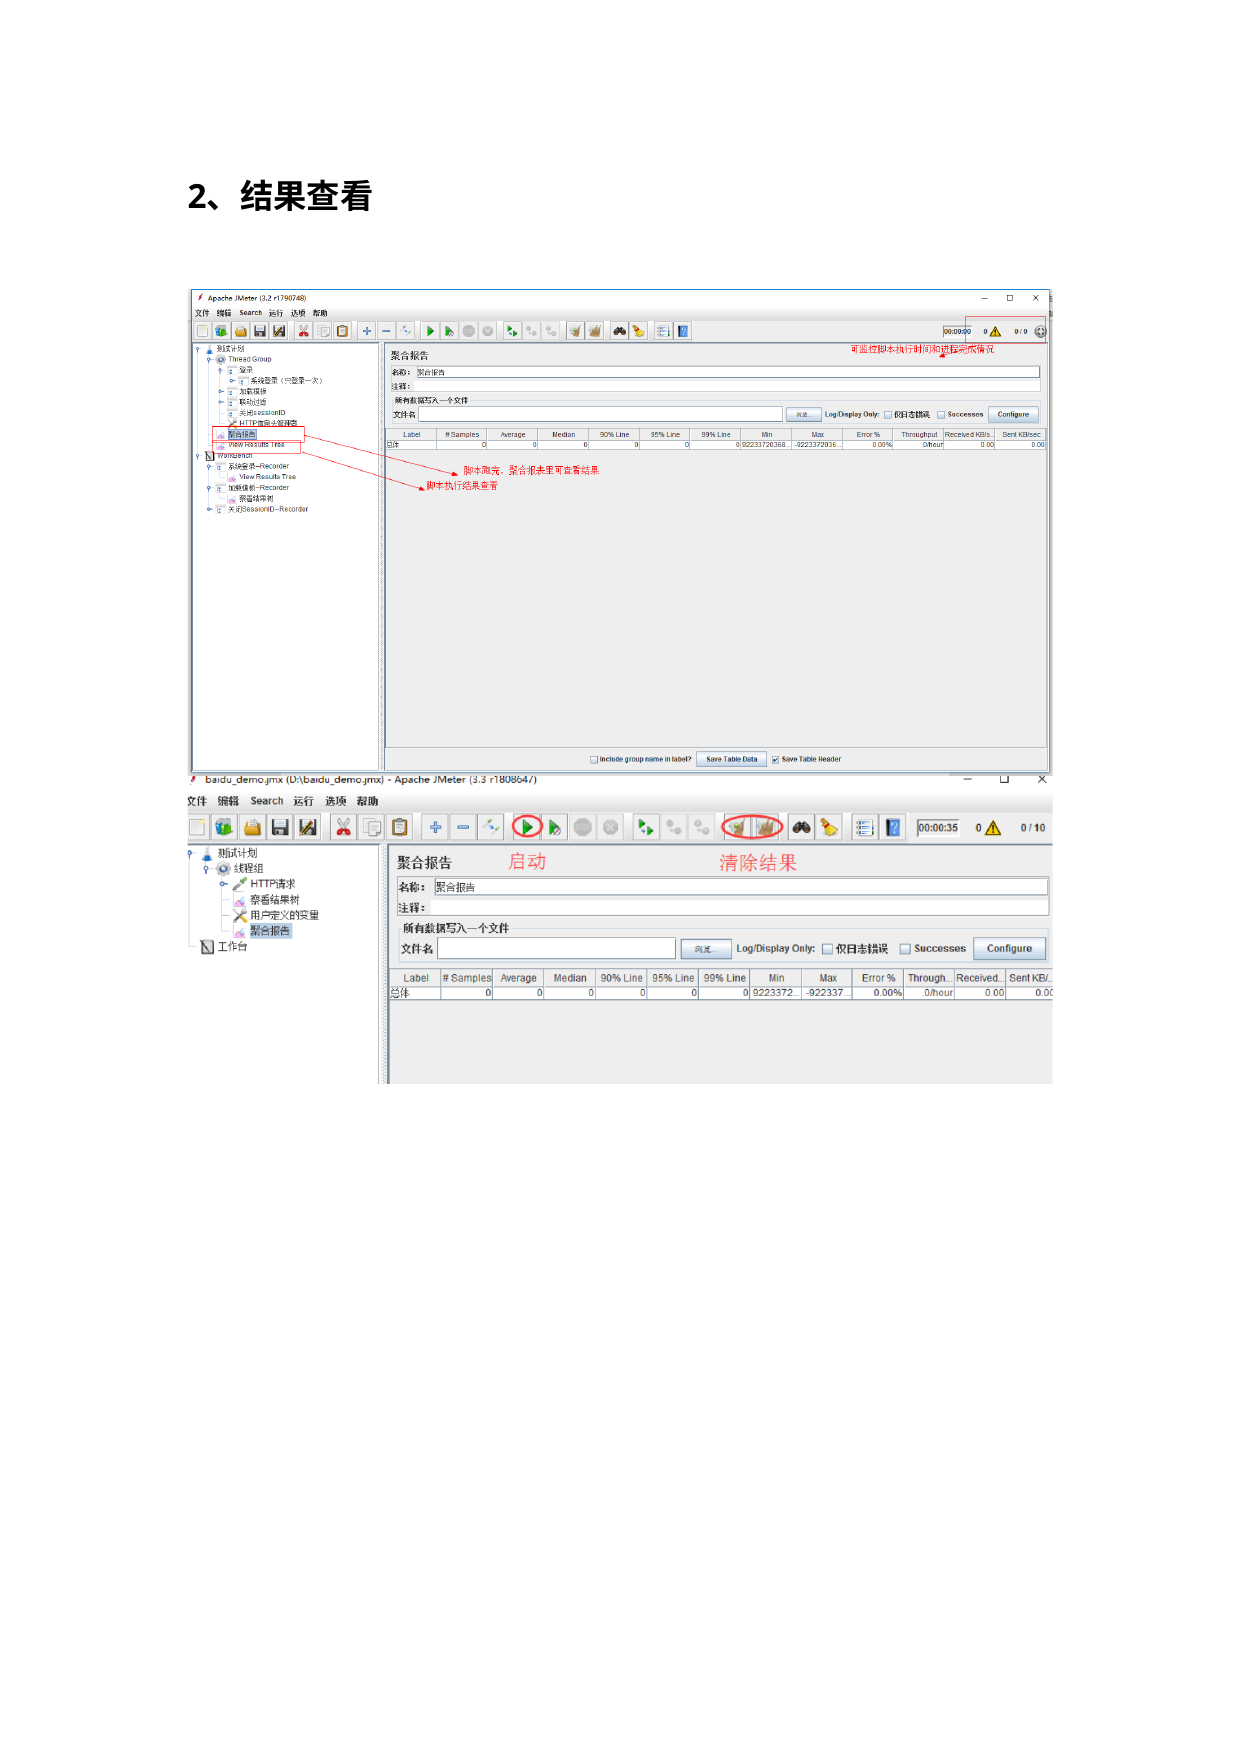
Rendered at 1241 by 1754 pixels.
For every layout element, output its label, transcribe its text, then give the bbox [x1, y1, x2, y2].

subtitle 2、结果查看 [187, 162, 1053, 227]
picture [187, 289, 1053, 1084]
